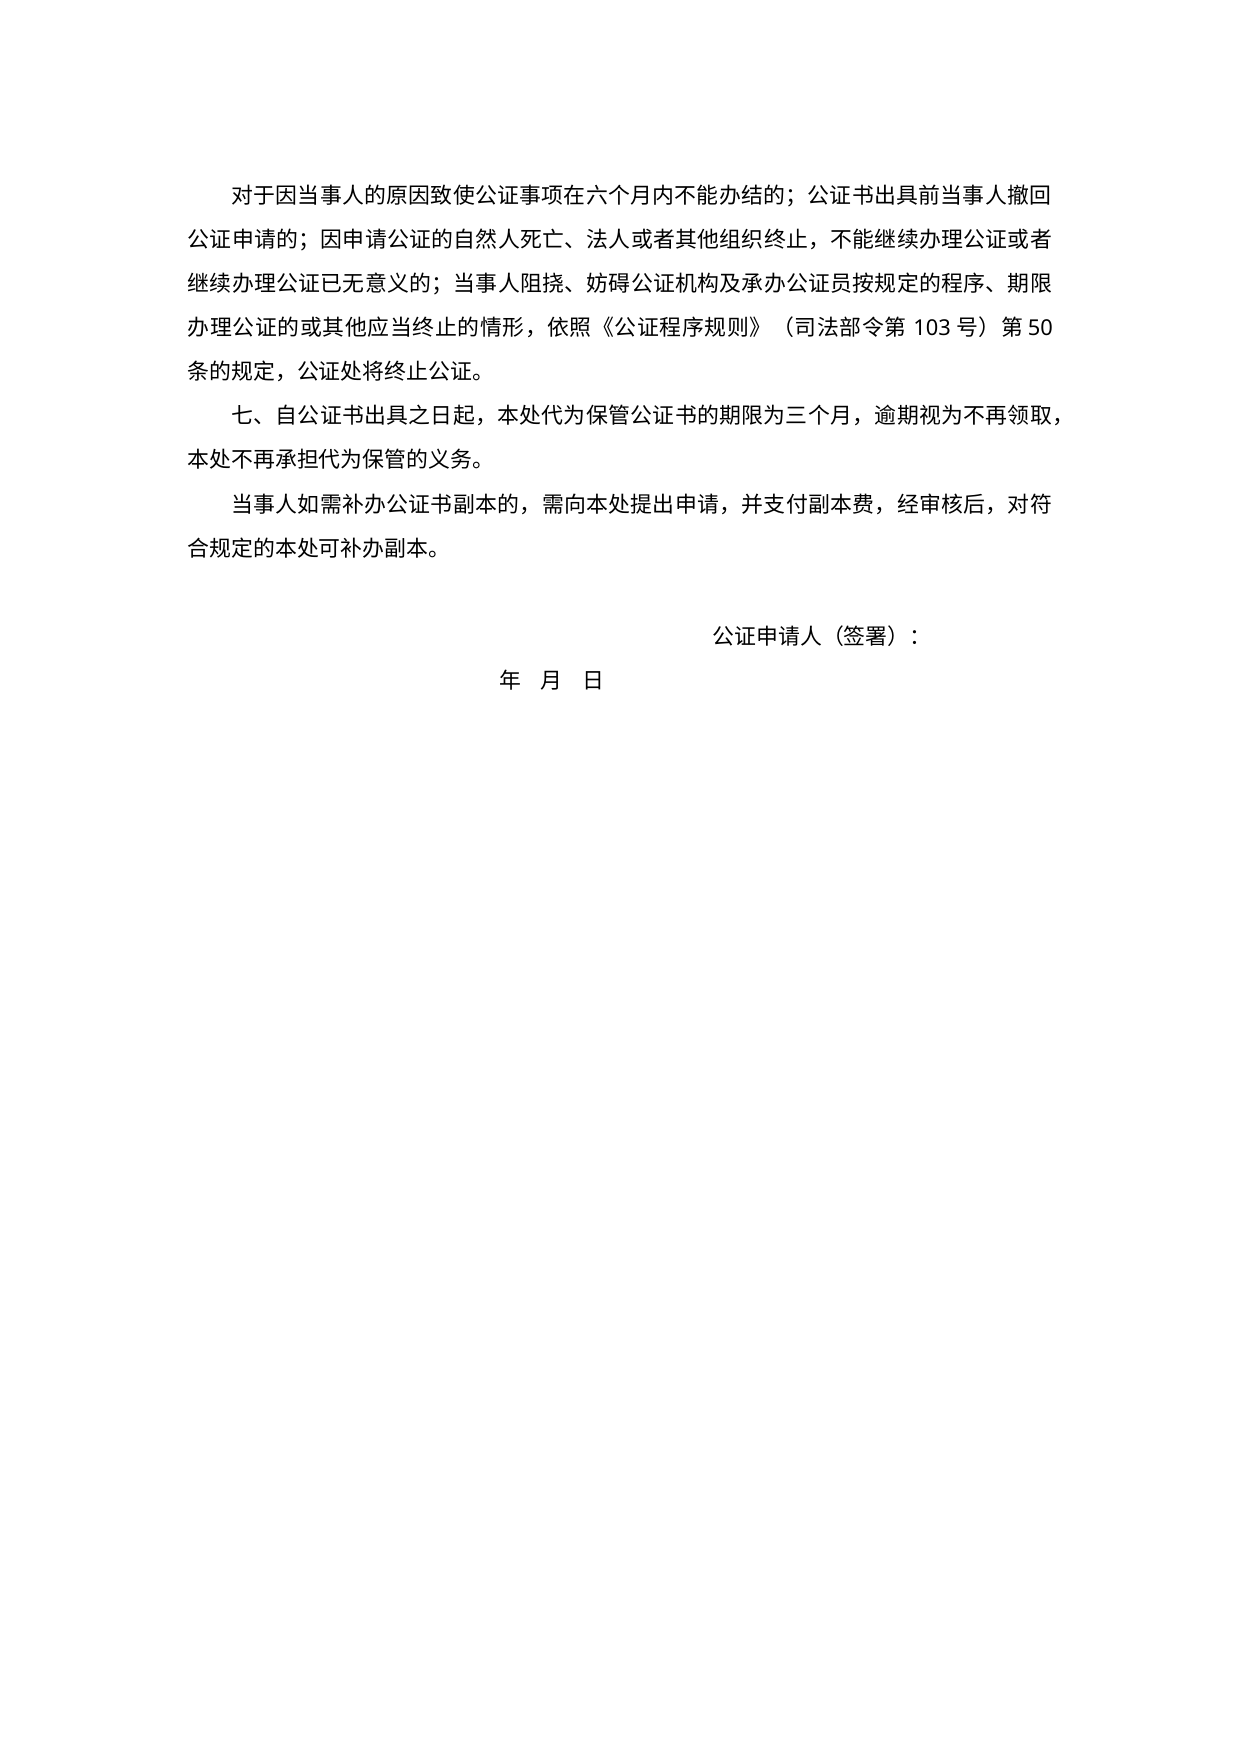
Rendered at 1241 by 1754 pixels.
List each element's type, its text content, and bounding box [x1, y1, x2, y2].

text 当事人如需补办公证书副本的，需向本处提出申请，并支付副本费，经审核后，对符合规定的本处可补办副本。 [187, 480, 1053, 568]
text 公证申请人（签署）： [187, 613, 1053, 657]
text 七、自公证书出具之日起，本处代为保管公证书的期限为三个月，逾期视为不再领取，本处不再承担代为保管的义务。 [187, 392, 1053, 480]
text 年 月 日 [187, 657, 1053, 701]
text 对于因当事人的原因致使公证事项在六个月内不能办结的；公证书出具前当事人撤回公证申请的；因申请公证的自然人死亡、法人或者其他组织终止，不能继续办理公证或者继续办理公证已无意义的；当事人阻挠、妨碍公证机构及承办公证员按规定的程序、期限办理公证的或其他应当终止的情形，依照《公证程序规则》（司法部令第103号）第50条的规定，公证处将终止公证。 [187, 172, 1053, 392]
